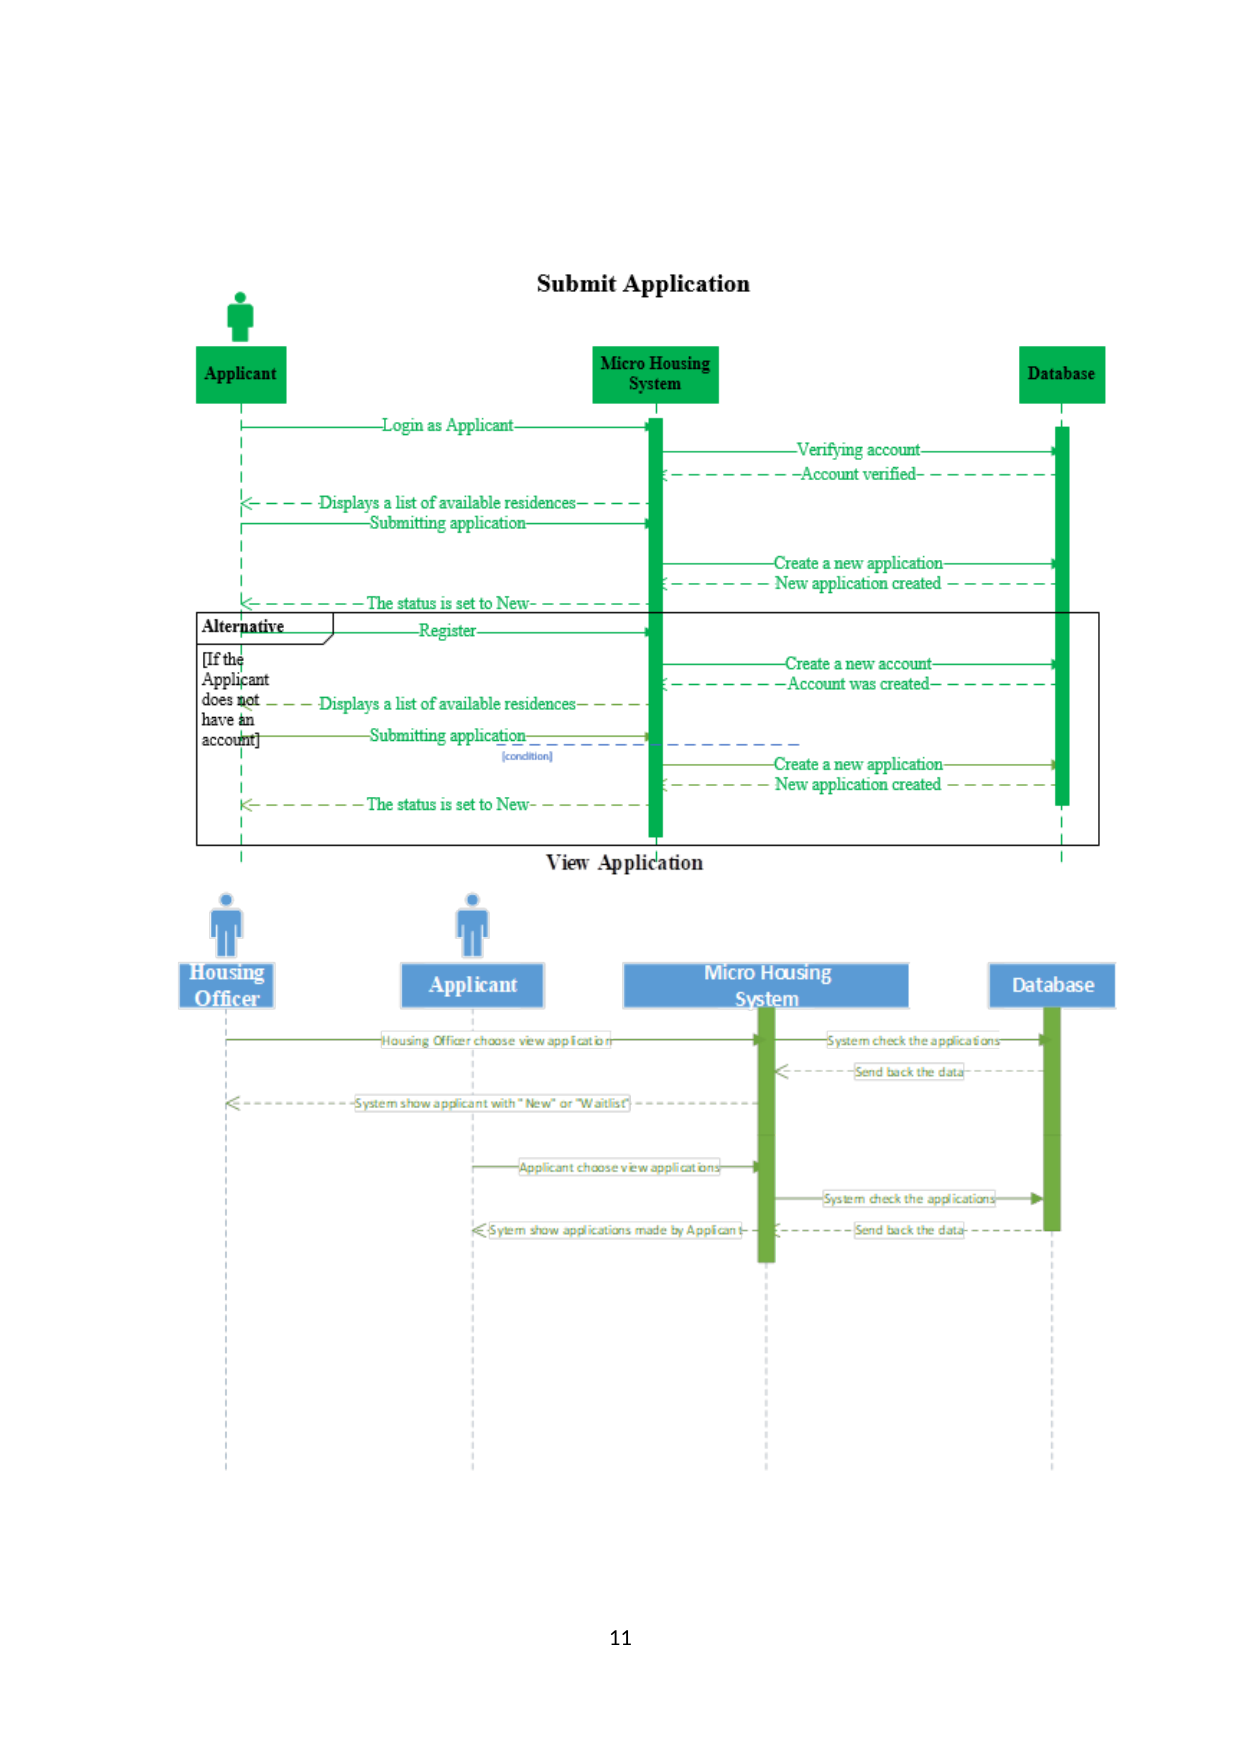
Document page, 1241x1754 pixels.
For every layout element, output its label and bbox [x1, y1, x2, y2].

picture [177, 266, 1120, 1507]
